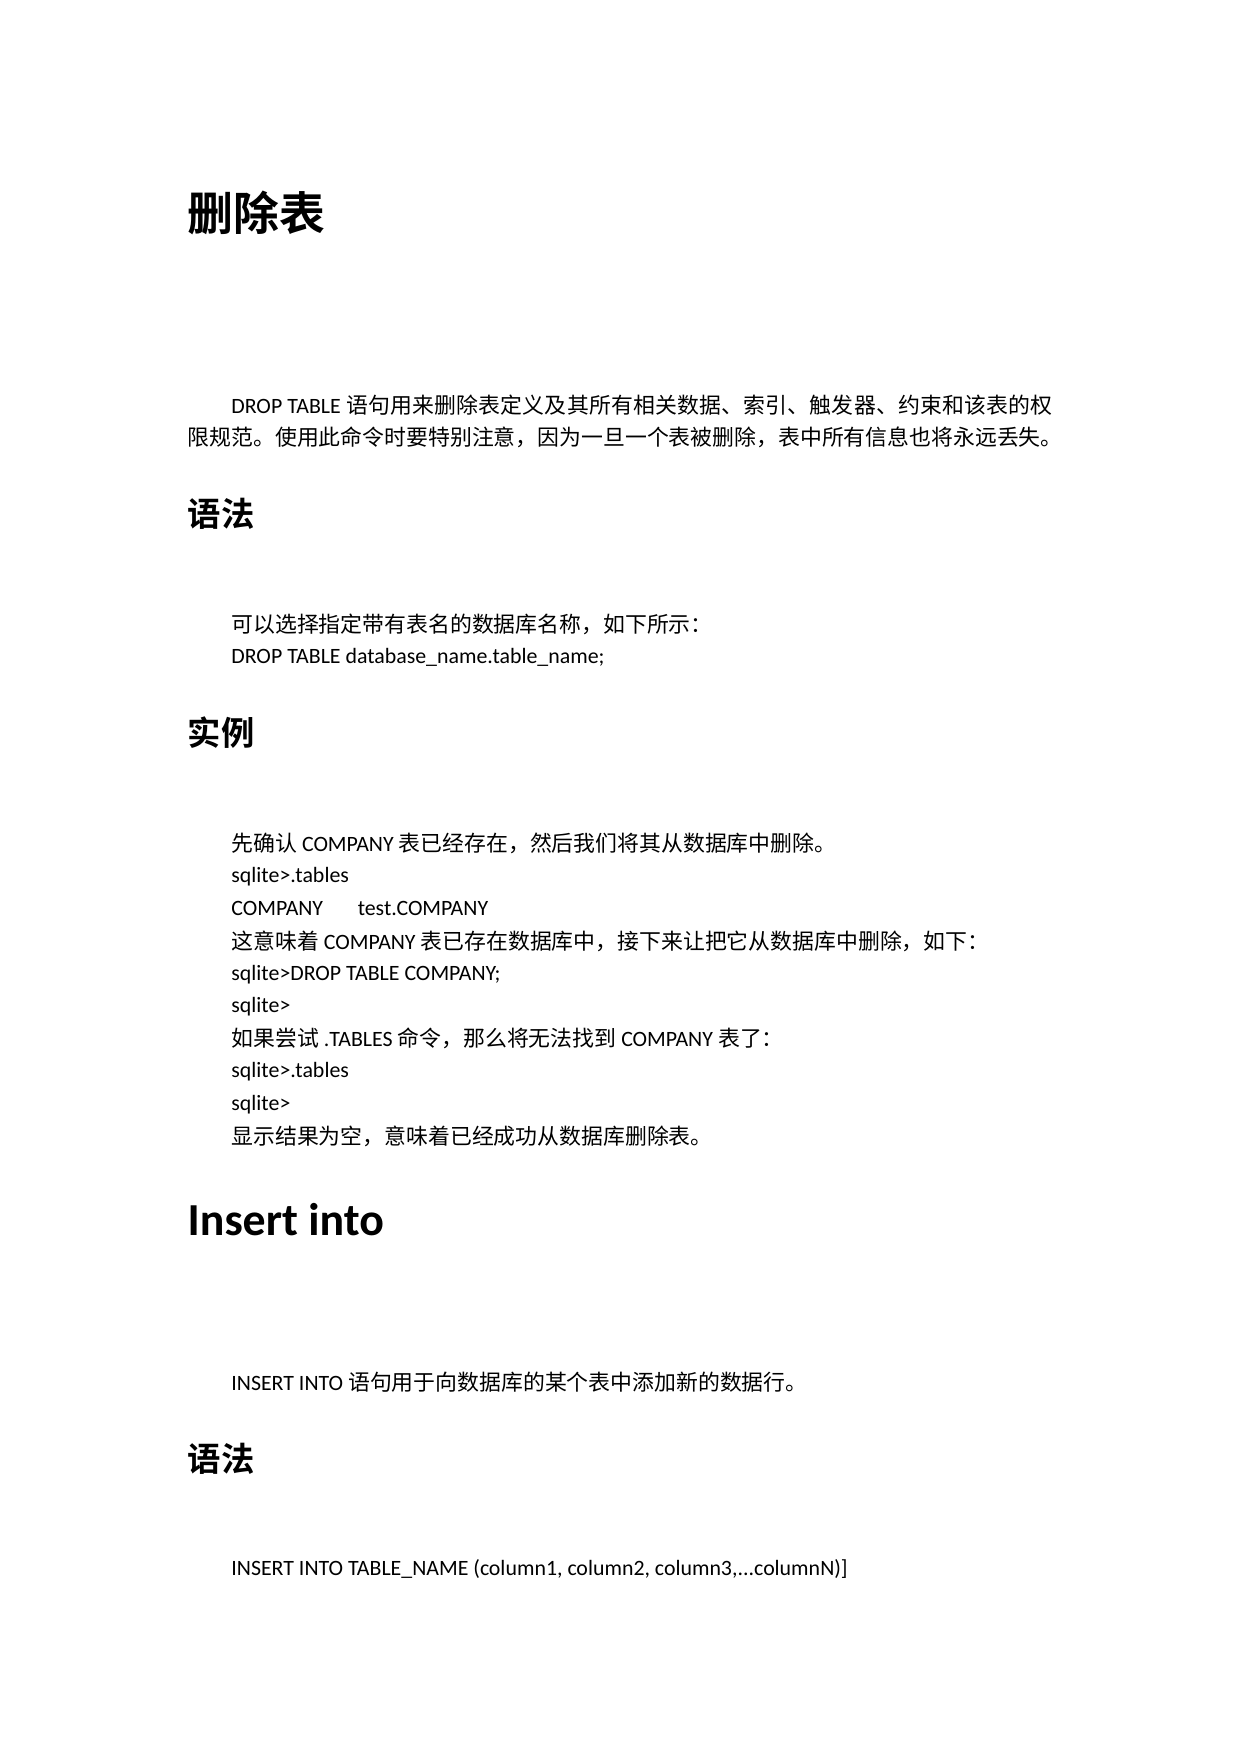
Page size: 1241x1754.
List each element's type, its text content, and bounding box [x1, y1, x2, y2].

text 显示结果为空，意味着已经成功从数据库删除表。 [187, 1118, 1053, 1151]
text sqlite> [187, 988, 1053, 1021]
subtitle 实例 [187, 699, 1053, 764]
text 先确认 COMPANY 表已经存在，然后我们将其从数据库中删除。 [187, 826, 1053, 858]
text sqlite>.tables [187, 858, 1053, 891]
subtitle 删除表 [187, 162, 1053, 259]
text sqlite>DROP TABLE COMPANY; [187, 956, 1053, 988]
text DROP TABLE 语句用来删除表定义及其所有相关数据、索引、触发器、约束和该表的权限规范。使用此命令时要特别注意，因为一旦一个表被删除，表中所有信息也将永远丢失。 [187, 387, 1053, 452]
subtitle 语法 [187, 1424, 1053, 1489]
text INSERT INTO TABLE_NAME (column1, column2, column3,...columnN)] [187, 1551, 1053, 1584]
text 可以选择指定带有表名的数据库名称，如下所示： [187, 607, 1053, 639]
text 如果尝试 .TABLES 命令，那么将无法找到 COMPANY 表了： [187, 1021, 1053, 1053]
text 这意味着 COMPANY 表已存在数据库中，接下来让把它从数据库中删除，如下： [187, 923, 1053, 956]
text sqlite>.tables [187, 1053, 1053, 1086]
text INSERT INTO 语句用于向数据库的某个表中添加新的数据行。 [187, 1364, 1053, 1397]
text COMPANY test.COMPANY [187, 891, 1053, 923]
text sqlite> [187, 1086, 1053, 1118]
text DROP TABLE database_name.table_name; [187, 639, 1053, 672]
subtitle 语法 [187, 479, 1053, 544]
subtitle Insert into [187, 1186, 1053, 1251]
